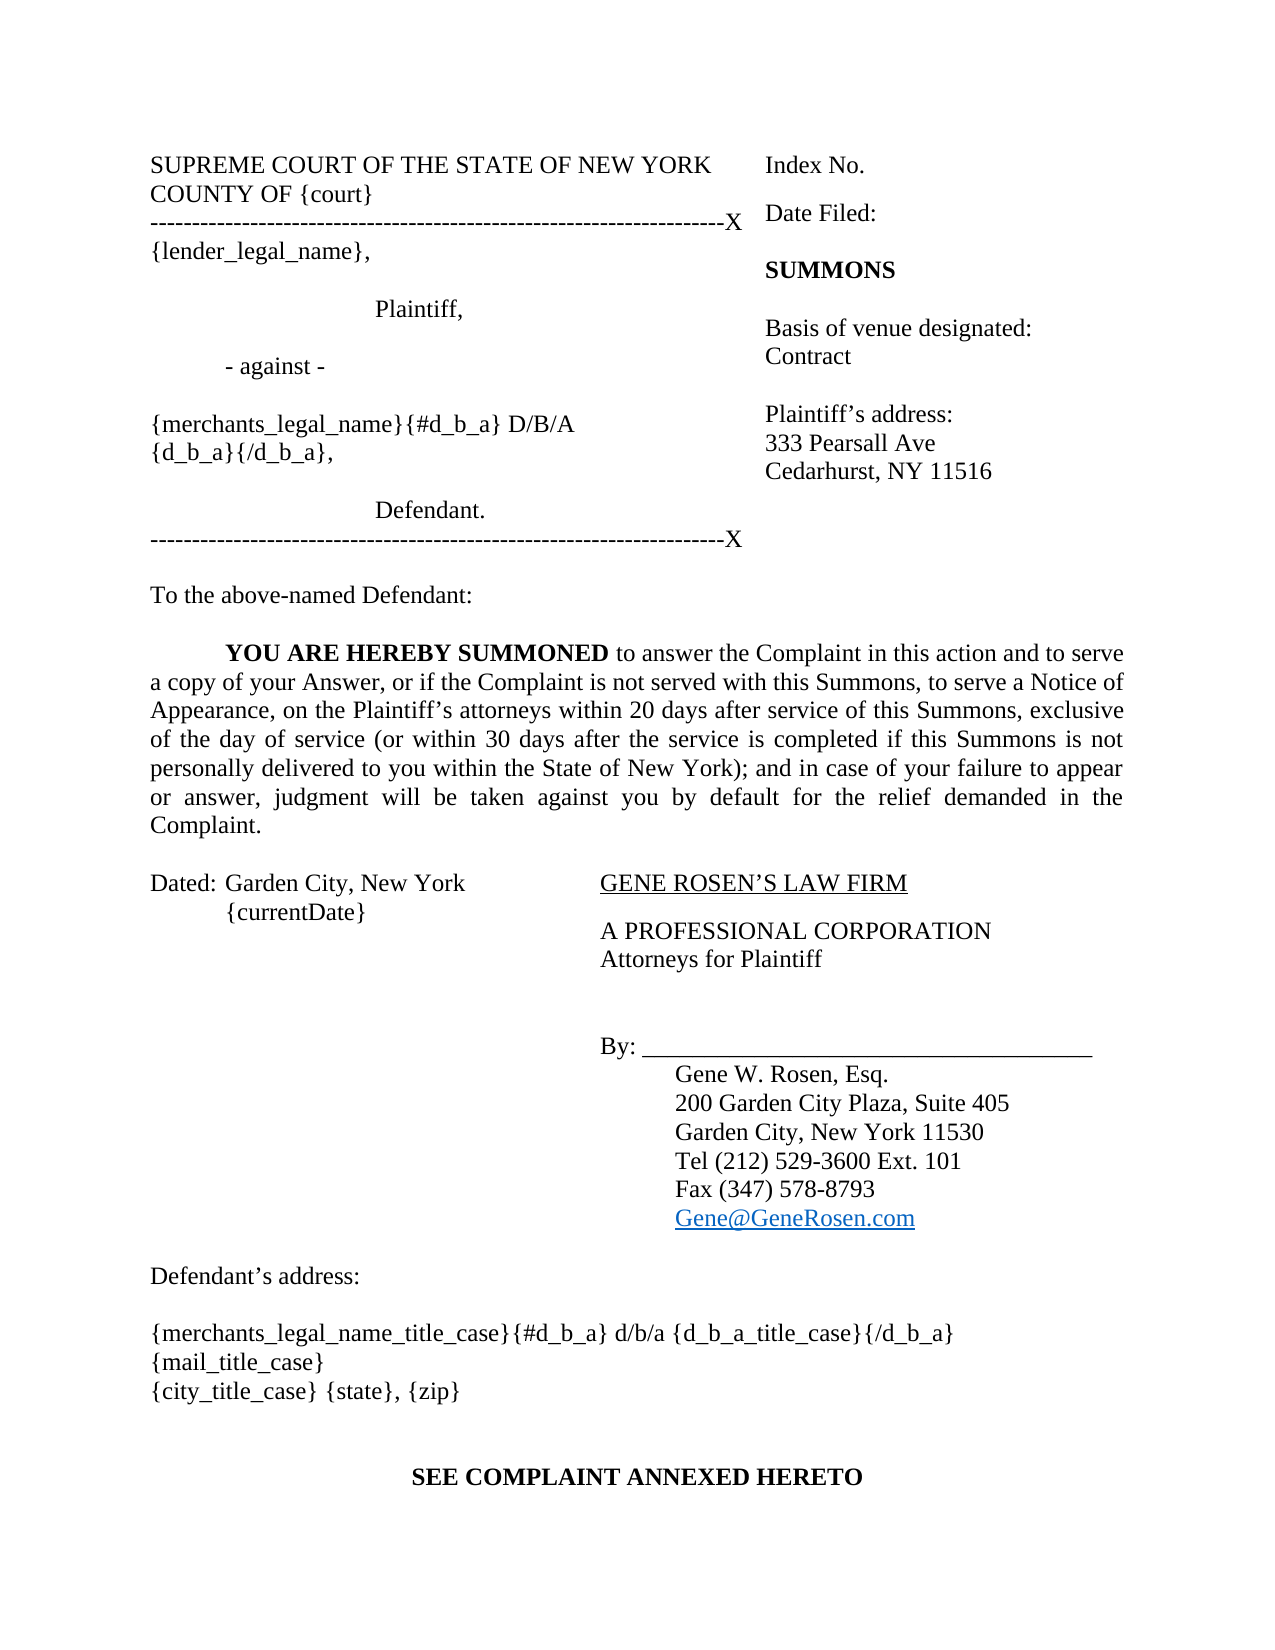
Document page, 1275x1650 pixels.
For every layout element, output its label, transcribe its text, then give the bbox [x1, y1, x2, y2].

text ---------------------------------------------------------------------X [150, 207, 750, 236]
text Tel (212) 529-3600 Ext. 101 [600, 1146, 1125, 1174]
text Fax (347) 578-8793 [600, 1174, 1125, 1203]
text Date Filed: [765, 198, 1125, 226]
text Plaintiff’s address: [765, 399, 1125, 428]
text Gene@GeneRosen.com [600, 1203, 1125, 1232]
text Defendant.Index No. [150, 495, 750, 524]
text Plaintiff, [150, 294, 750, 322]
text - against - [150, 351, 750, 380]
text {merchants_legal_name}{#d_b_a} D/B/A {d_b_a}{/d_b_a}, [150, 409, 750, 466]
text {lender_legal_name}, [150, 236, 750, 265]
text Cedarhurst, NY 11516 [765, 456, 1125, 485]
text Gene W. Rosen, Esq. [600, 1059, 1125, 1088]
text By: ____________________________________ [600, 1031, 1125, 1059]
text SEE COMPLAINT ANNEXED HERETO [150, 1462, 1125, 1491]
text {currentDate}GENE ROSEN’S LAW FIRM [150, 897, 570, 926]
text ---------------------------------------------------------------------X [150, 524, 1125, 552]
text Basis of venue designated: [765, 313, 1125, 341]
text COUNTY OF {court} [150, 179, 750, 207]
text Garden City, New York 11530 [600, 1117, 1125, 1146]
text 200 Garden City Plaza, Suite 405 [600, 1088, 1125, 1117]
text To the above-named Defendant: [150, 581, 1125, 609]
text Dated: Garden City, New York [150, 868, 570, 897]
text SUPREME COURT OF THE STATE OF NEW YORK [150, 150, 750, 179]
text Attorneys for Plaintiff [600, 944, 1125, 973]
text {mail_title_case} [150, 1347, 1125, 1376]
text A PROFESSIONAL CORPORATION [600, 916, 1125, 944]
text SUMMONS [765, 255, 1125, 284]
text Contract [765, 341, 1125, 370]
text Defendant’s address: [150, 1261, 1125, 1289]
text 333 Pearsall Ave [765, 428, 1125, 456]
text {merchants_legal_name_title_case}{#d_b_a} d/b/a {d_b_a_title_case}{/d_b_a} [150, 1318, 1125, 1347]
text {city_title_case} {state}, {zip} [150, 1376, 1125, 1404]
text YOU ARE HEREBY SUMMONED to answer the Complaint in this action and to serve a copy of your Answer, or if the Complaint is not served with this Summons, to serve a Notice of Appearance, on the Plaintiff’s attorneys within 20 days after service of this Summons, exclusive of the day of service (or within 30 days after the service is completed if this Summons is not personally delivered to you within the State of New York); and in case of your failure to appear or answer, judgment will be taken against you by default for the relief demanded in the Complaint. [150, 638, 1125, 839]
